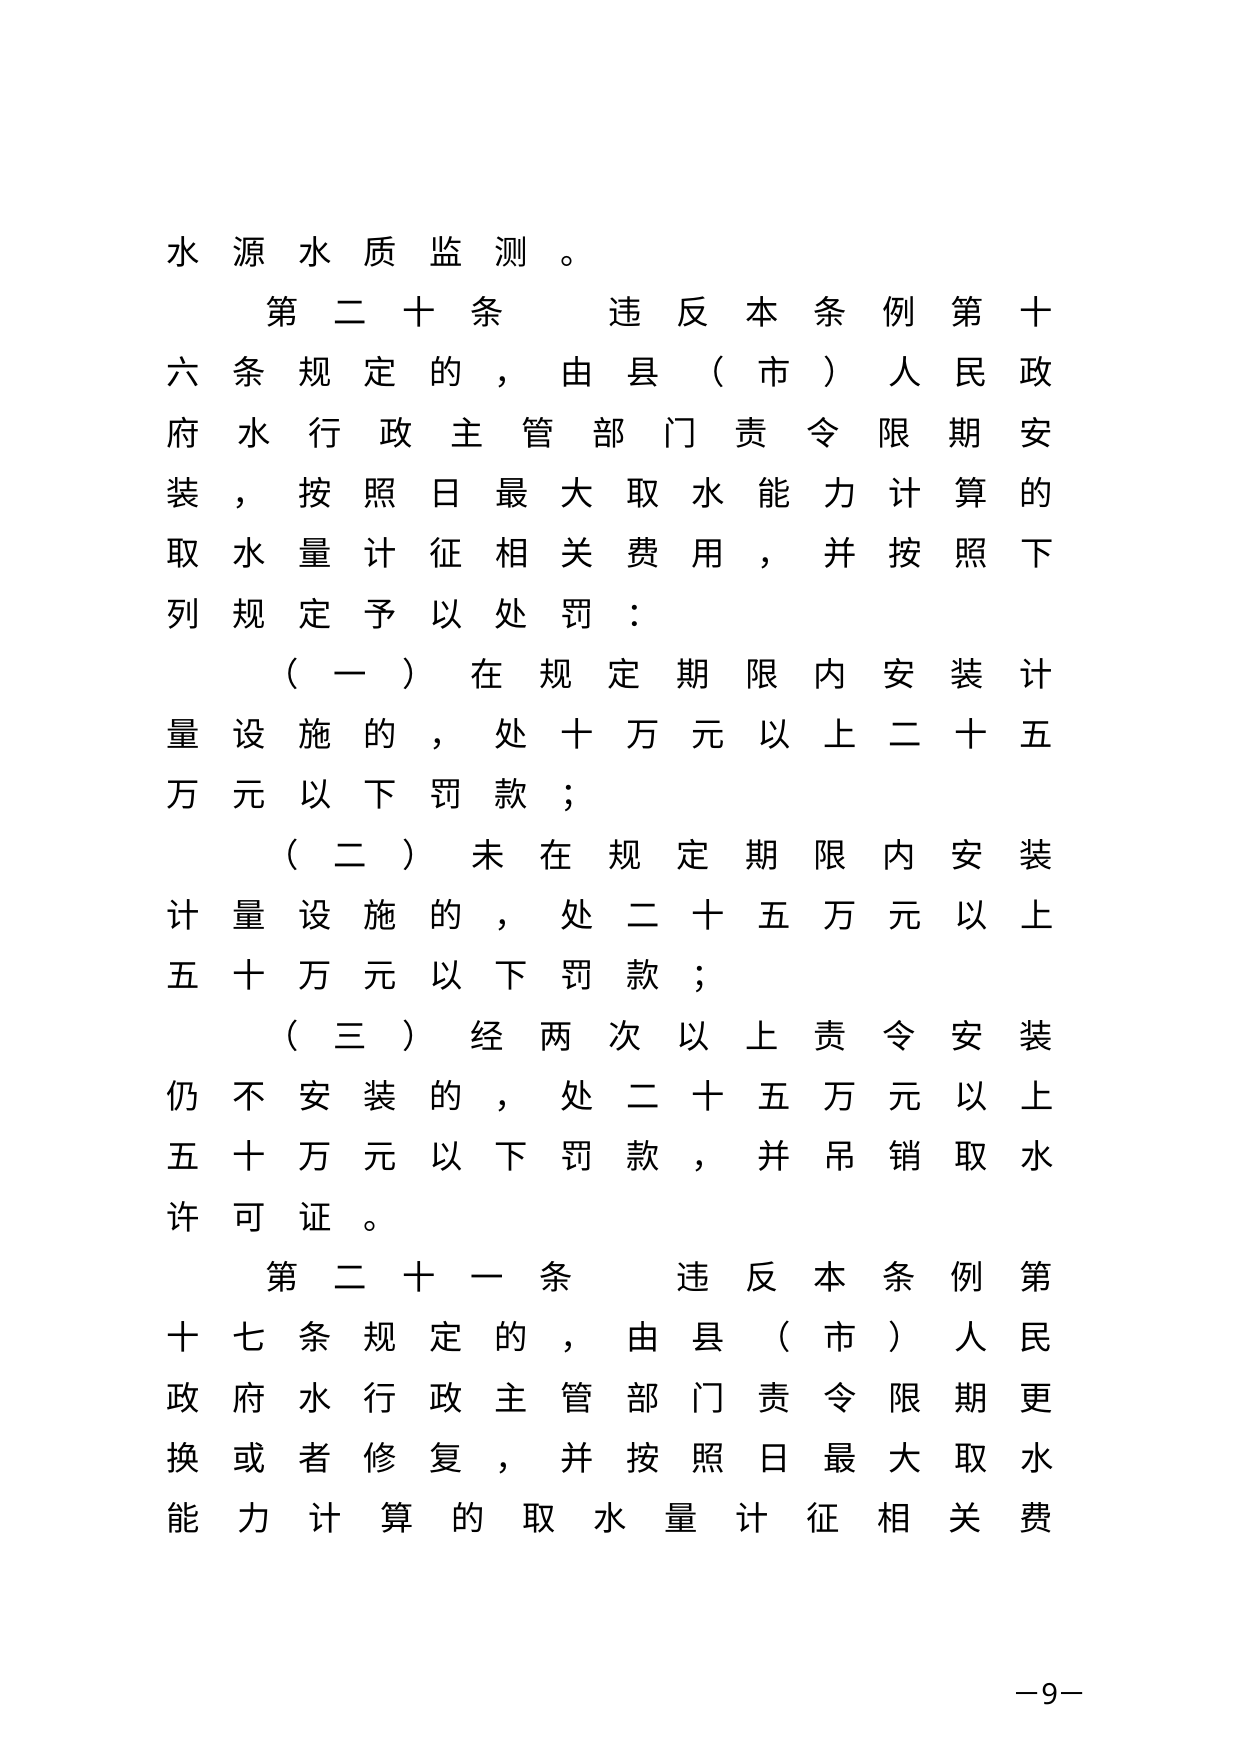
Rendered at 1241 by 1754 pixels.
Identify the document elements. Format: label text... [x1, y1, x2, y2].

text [167, 219, 1085, 280]
text 第二十条 违反本条例第十六条规定的，由县（市）人民政府水行政主管部门责令限期安装，按照日最大取水能力计算的取水量计征相关费用，并按照下列规定予以处罚： [167, 280, 1085, 642]
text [167, 1245, 1085, 1546]
text （三）经两次以上责令安装仍不安装的，处二十五万元以上五十万元以下罚款，并吊销取水许可证。 [167, 1003, 1085, 1245]
text （一）在规定期限内安装计量设施的，处十万元以上二十五万元以下罚款； [167, 642, 1085, 822]
text （二）未在规定期限内安装计量设施的，处二十五万元以上五十万元以下罚款； [167, 822, 1085, 1003]
